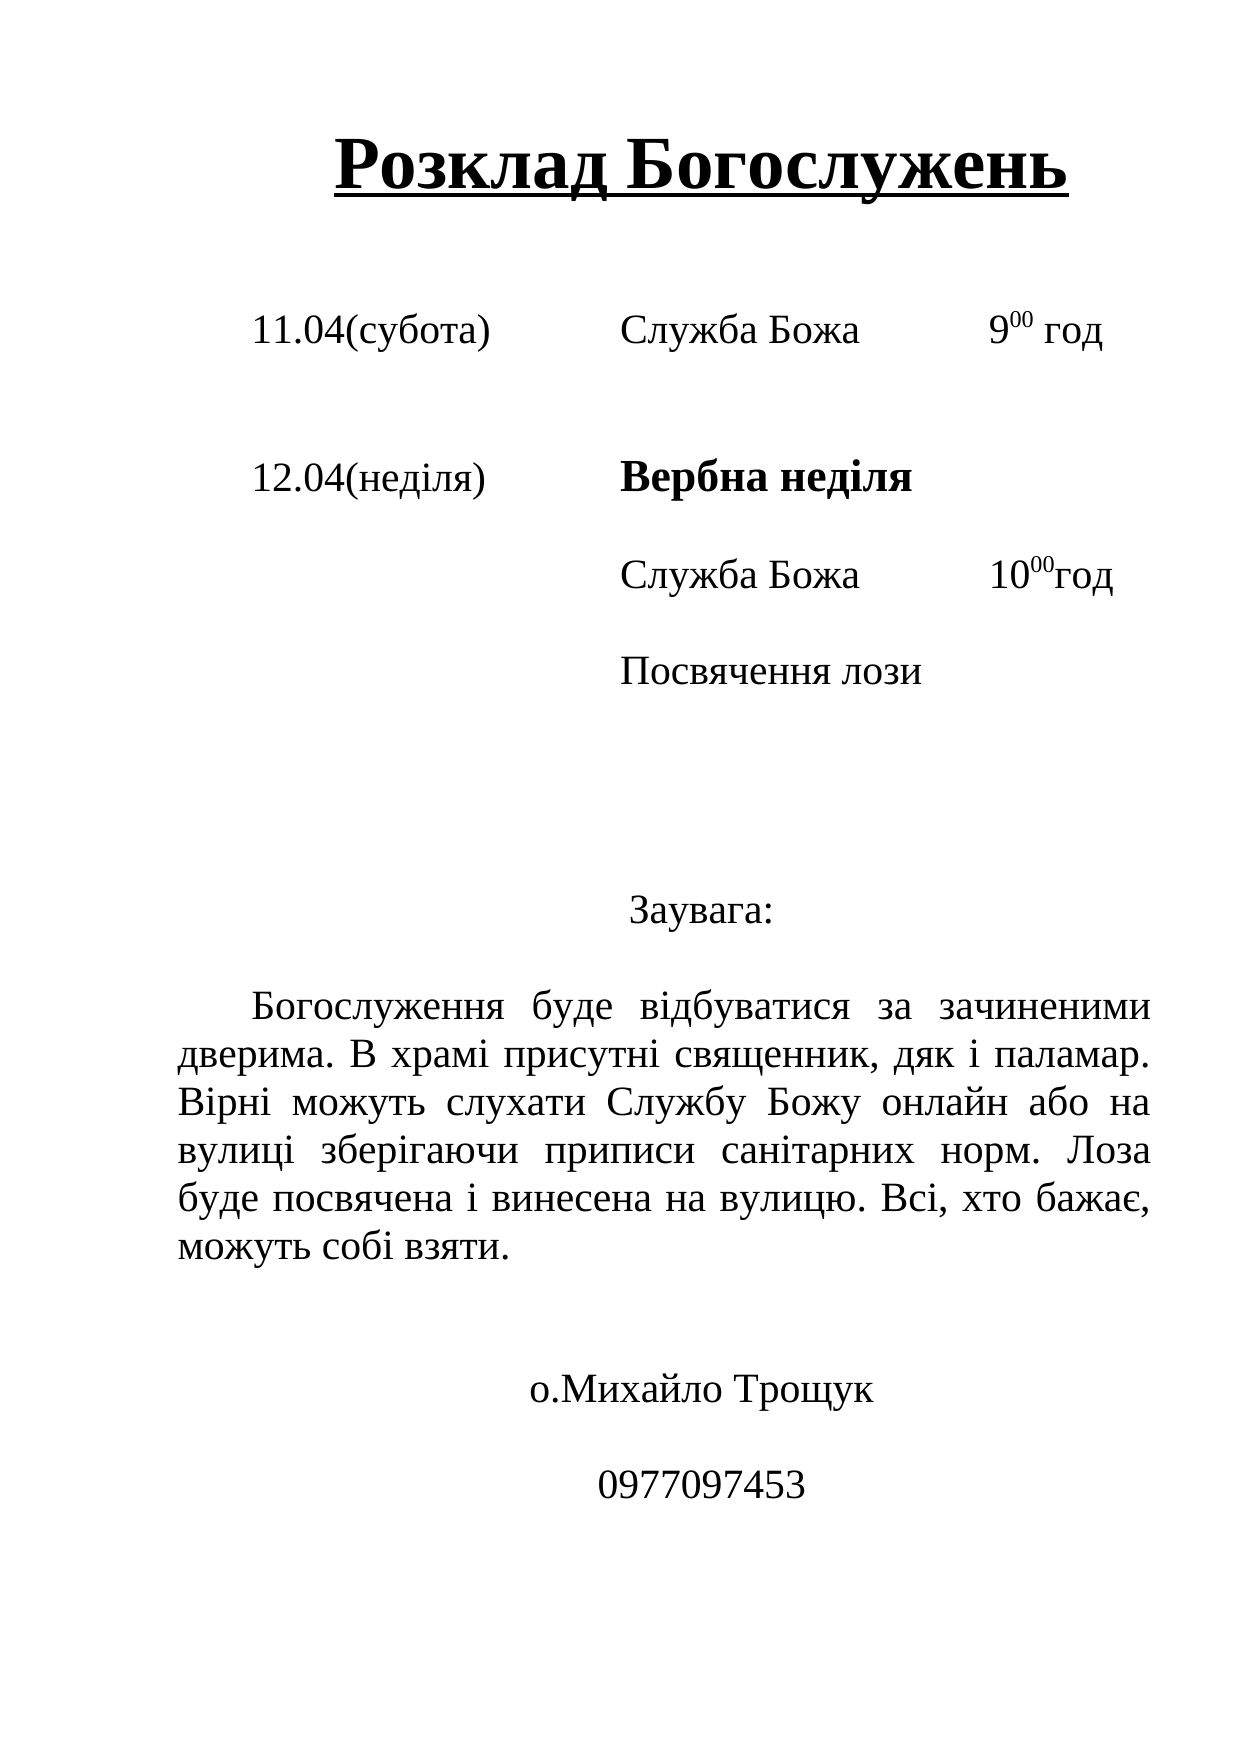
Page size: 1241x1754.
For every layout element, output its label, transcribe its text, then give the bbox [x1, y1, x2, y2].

text Посвячення лози [177, 645, 1152, 693]
text о.Михайло Трощук [177, 1364, 1152, 1412]
text Служба Божа 1000год [177, 549, 1152, 597]
text 0977097453 [177, 1460, 1152, 1508]
text 11.04(субота) Служба Божа 900 год [177, 305, 1152, 353]
text Богослуження буде відбуватися за зачиненими дверима. В храмі присутні священник, дяк і паламар. Вірні можуть слухати Службу Божу онлайн або на вулиці зберігаючи приписи санітарних норм. Лоза буде посвячена і винесена на вулицю. Всі, хто бажає, можуть собі взяти. [177, 981, 1152, 1268]
text Заувага: [177, 885, 1152, 933]
text 12.04(неділя) Вербна неділя [177, 449, 1152, 501]
text Розклад Богослужень [177, 118, 1152, 204]
